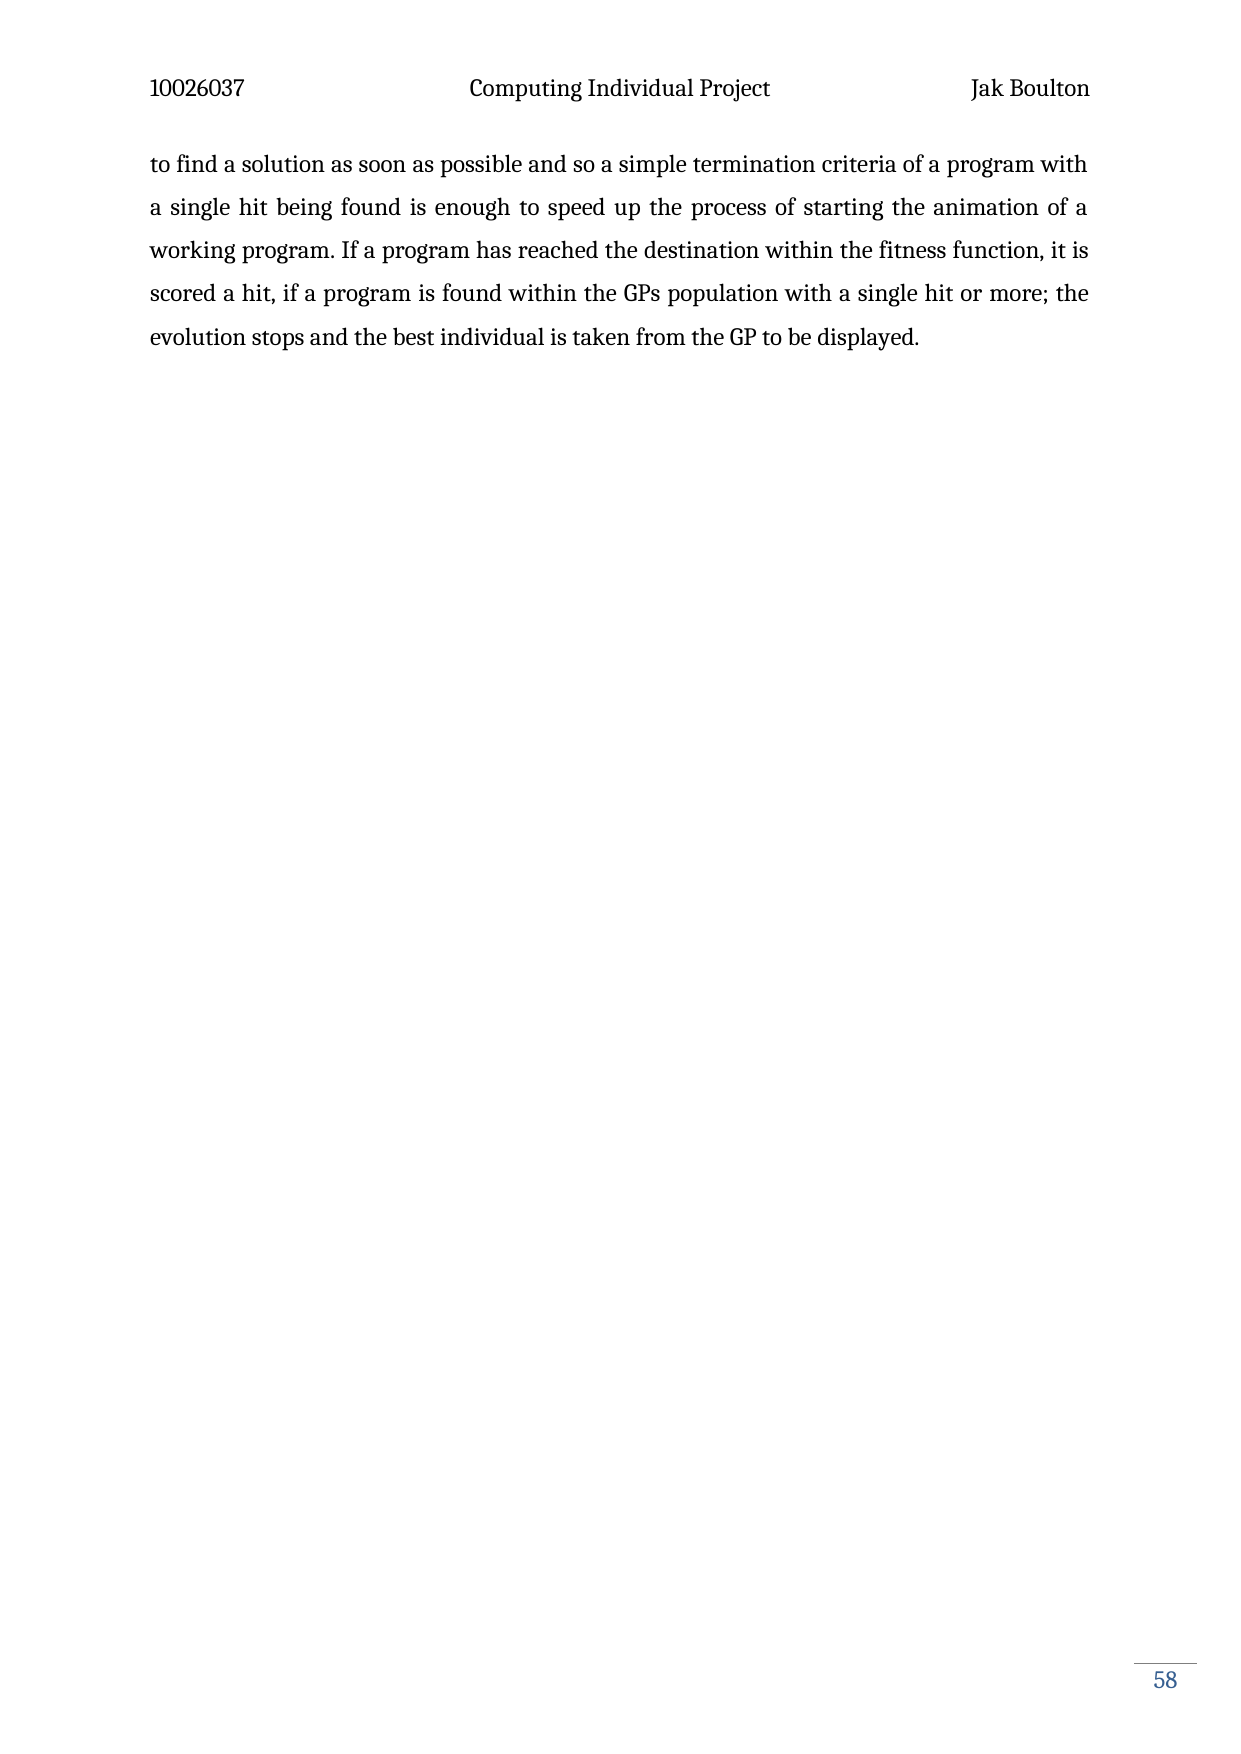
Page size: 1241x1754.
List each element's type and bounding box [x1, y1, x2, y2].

text [150, 150, 1090, 351]
